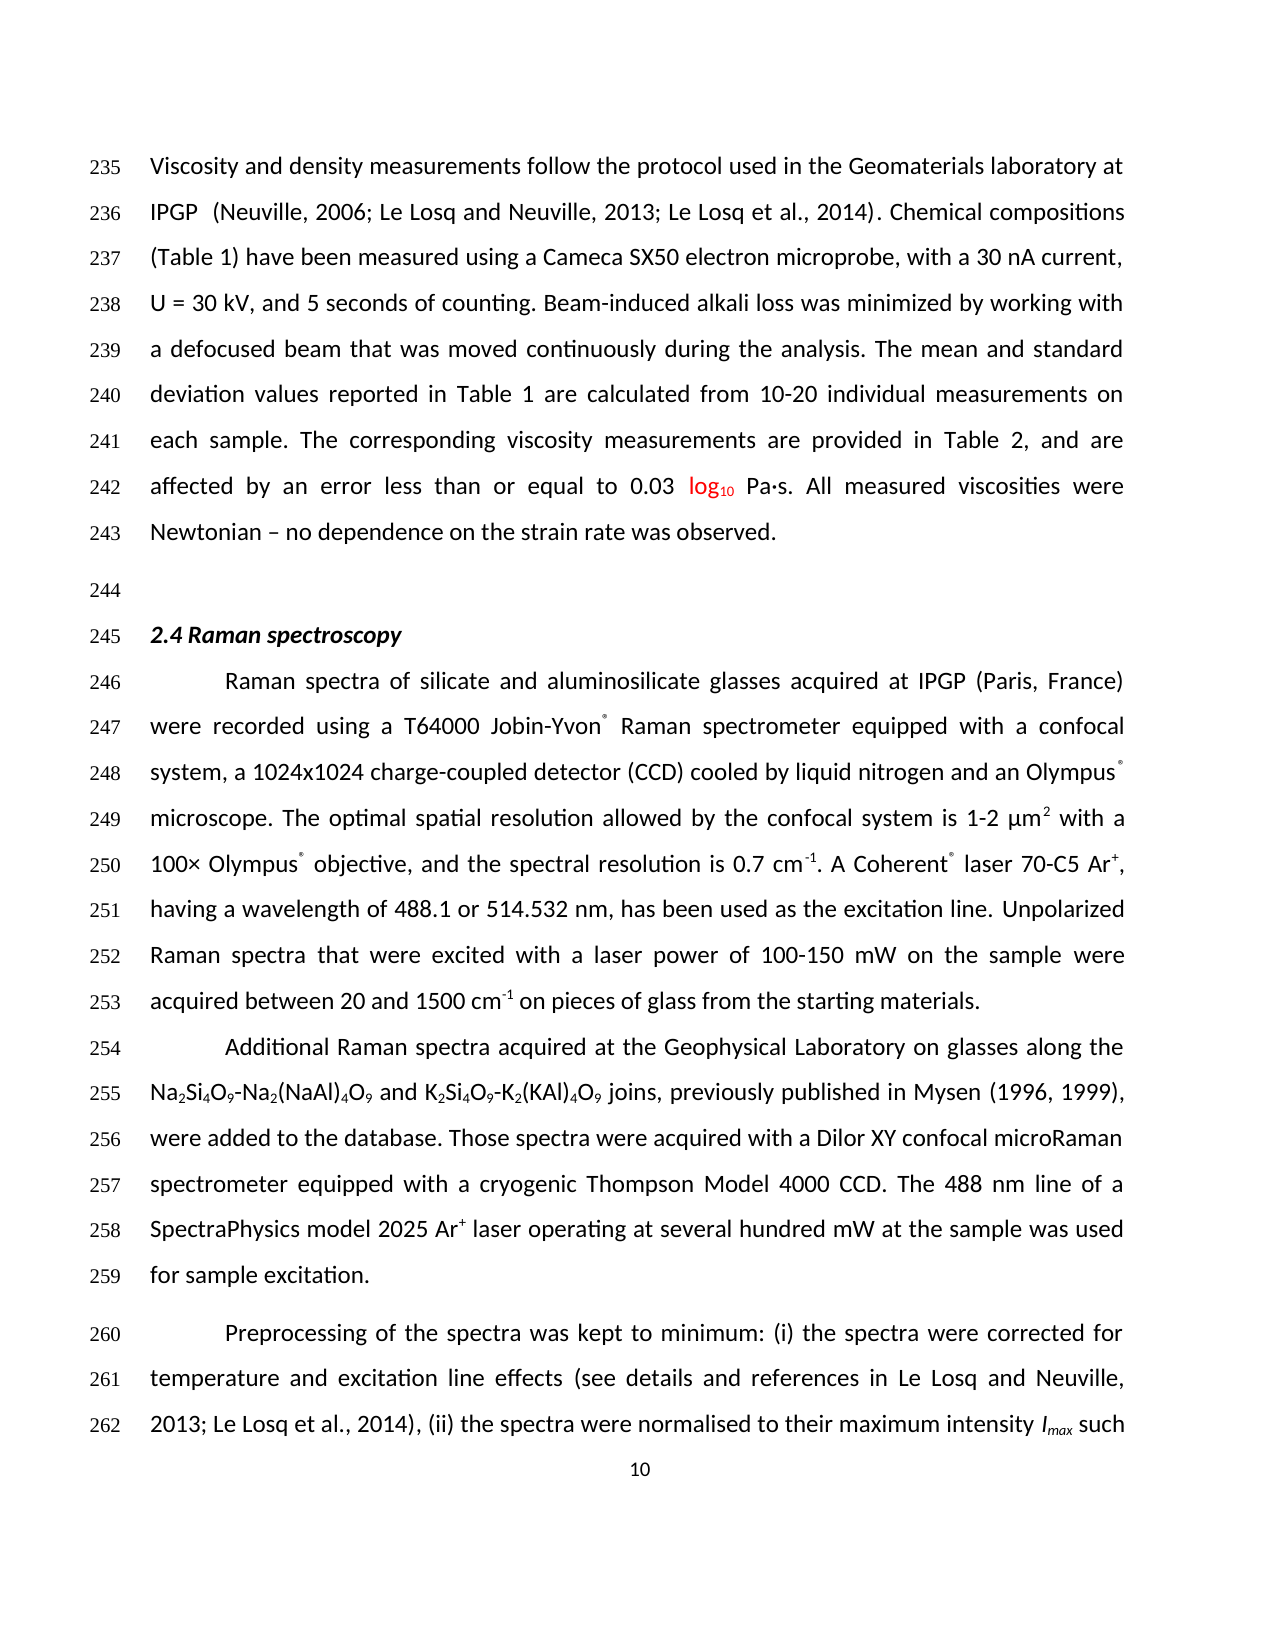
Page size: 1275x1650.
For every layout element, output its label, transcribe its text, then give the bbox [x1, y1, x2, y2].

text Additional Raman spectra acquired at the Geophysical Laboratory on glasses along the Na2Si4O9-Na2(NaAl)4O9 and K2Si4O9-K2(KAl)4O9 joins, previously published in Mysen (1996, 1999), were added to the database. Those spectra were acquired with a Dilor XY confocal microRaman spectrometer equipped with a cryogenic Thompson Model 4000 CCD. The 488 nm line of a SpectraPhysics model 2025 Ar+ laser operating at several hundred mW at the sample was used for sample excitation. [150, 1031, 1125, 1290]
text Raman spectra of silicate and aluminosilicate glasses acquired at IPGP (Paris, France) were recorded using a T64000 Jobin-Yvon® Raman spectrometer equipped with a confocal system, a 1024x1024 charge-coupled detector (CCD) cooled by liquid nitrogen and an Olympus® microscope. The optimal spatial resolution allowed by the confocal system is 1-2 μm2 with a 100× Olympus® objective, and the spectral resolution is 0.7 cm-1. A Coherent® laser 70-C5 Ar+, having a wavelength of 488.1 or 514.532 nm, has been used as the excitation line. Unpolarized Raman spectra that were excited with a laser power of 100-150 mW on the sample were acquired between 20 and 1500 cm-1 on pieces of glass from the starting materials. [150, 665, 1125, 1015]
text 2.4 Raman spectroscopy [150, 619, 1125, 649]
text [150, 150, 1125, 546]
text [150, 1317, 1125, 1439]
